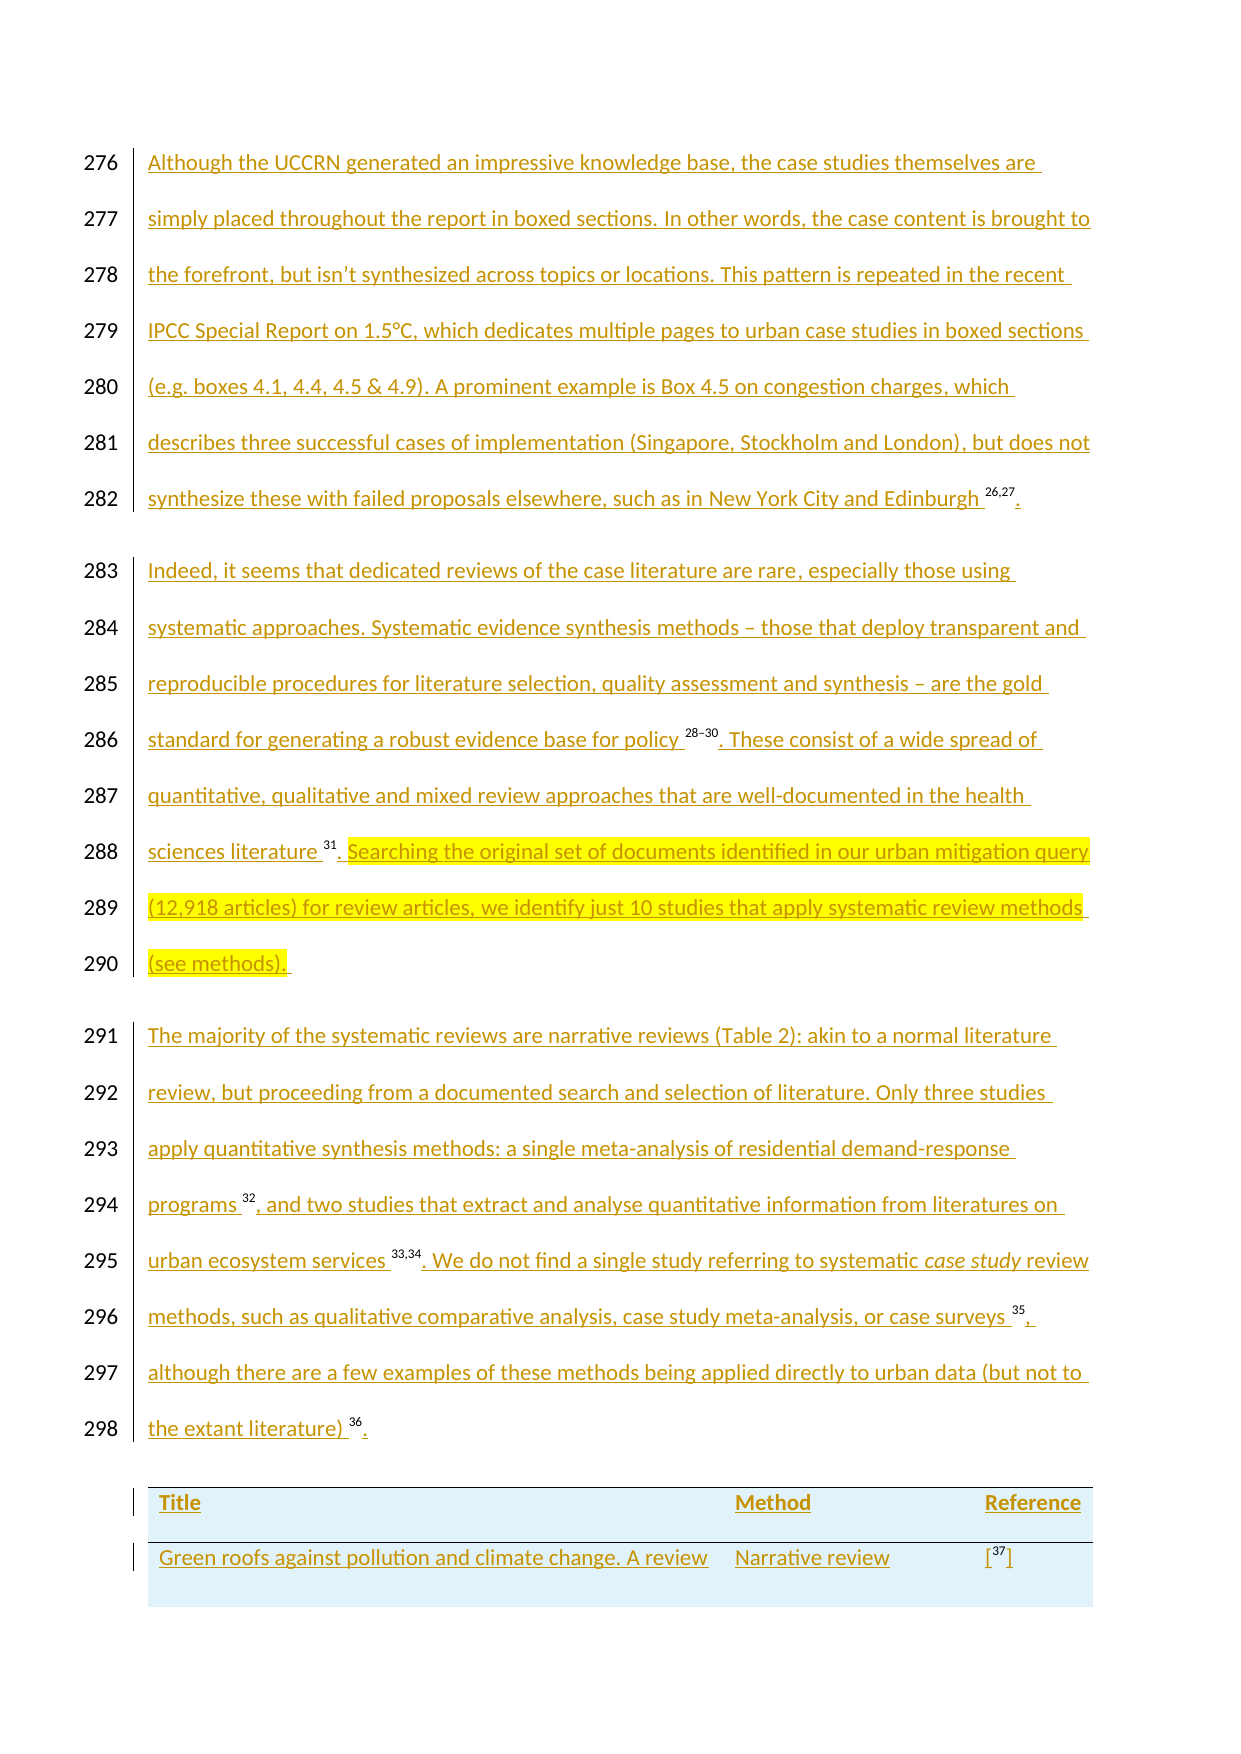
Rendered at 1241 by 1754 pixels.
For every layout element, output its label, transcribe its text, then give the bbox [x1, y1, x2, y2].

text 3233,343536 [148, 1022, 1093, 1442]
text 28–3031 [148, 557, 1093, 977]
list 26,27 [148, 148, 1093, 512]
